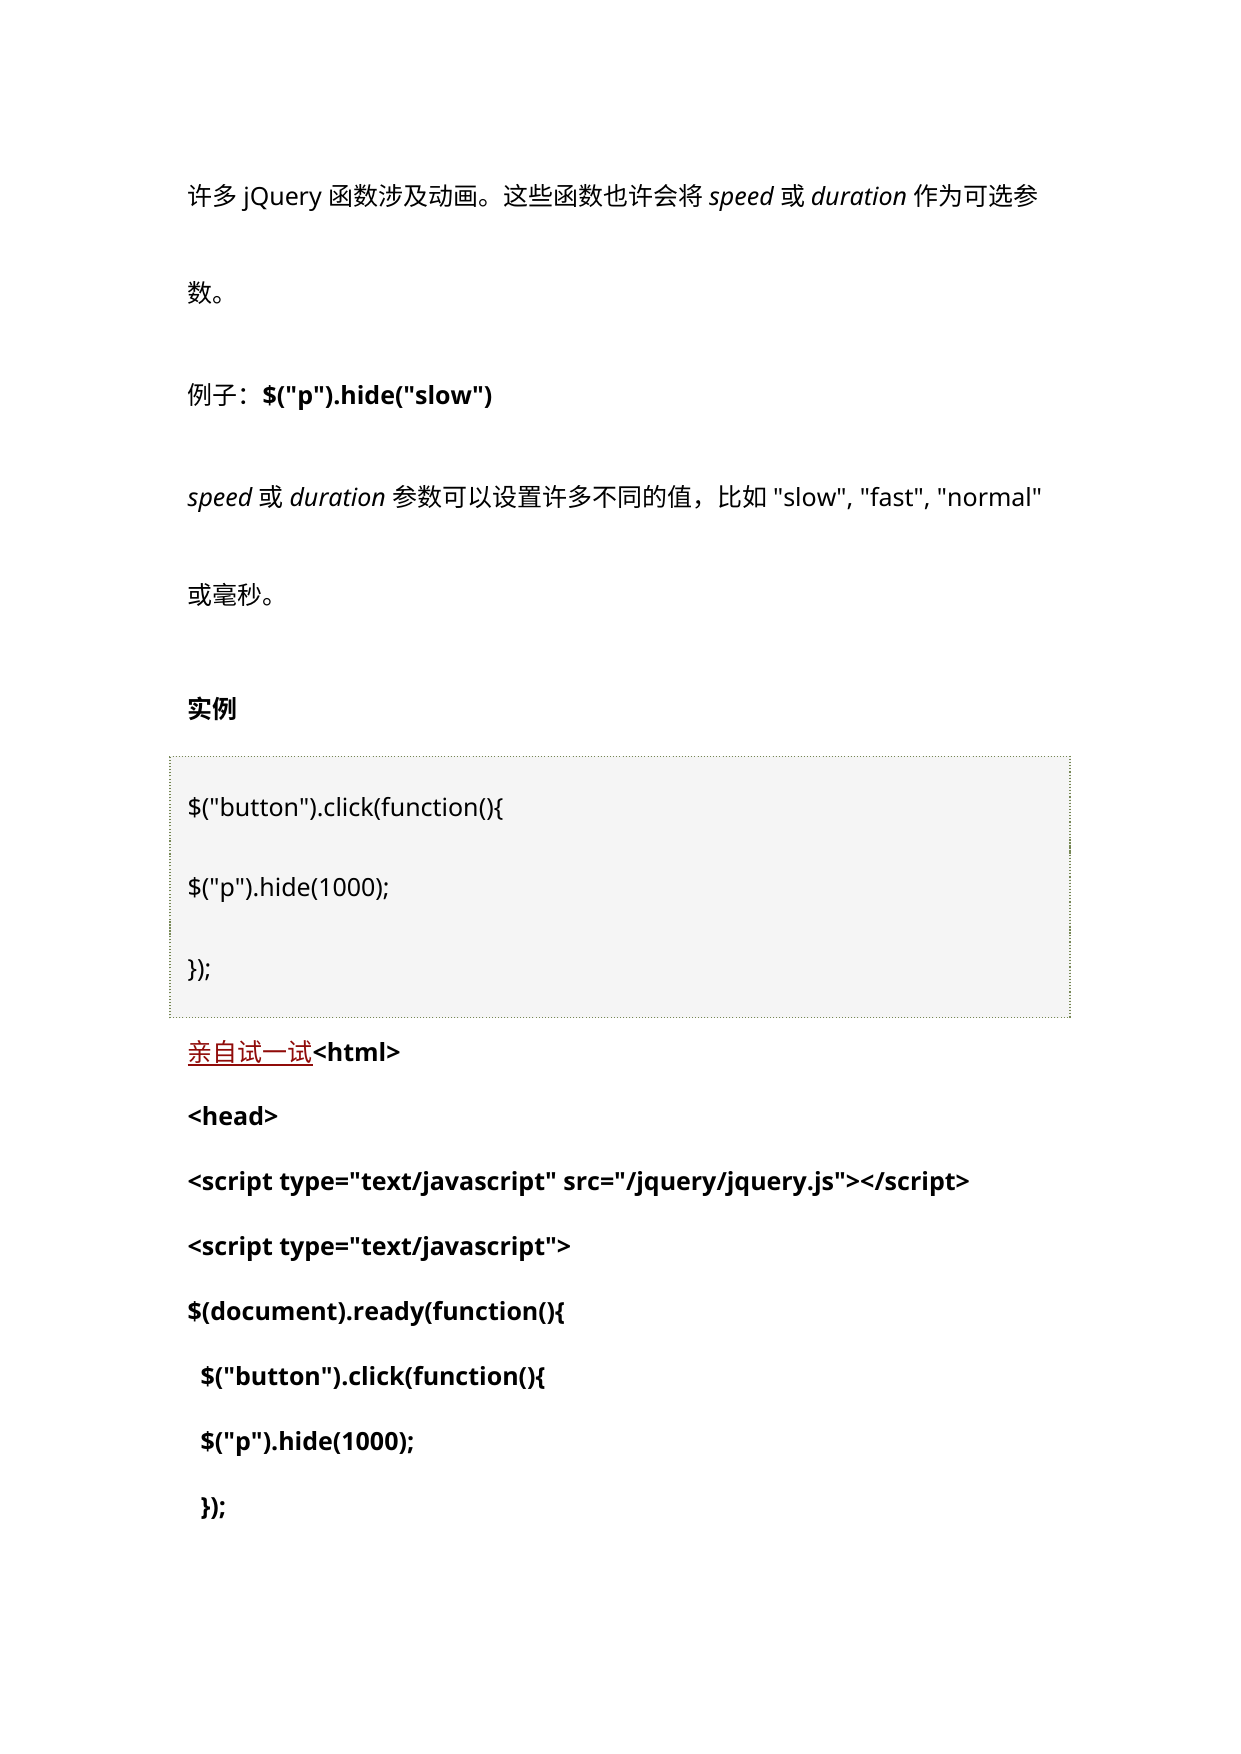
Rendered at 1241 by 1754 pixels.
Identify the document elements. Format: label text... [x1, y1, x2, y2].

text 实例 [187, 675, 1053, 740]
text speed 或 duration 参数可以设置许多不同的值，比如 "slow", "fast", "normal" 或毫秒。 [187, 463, 1053, 626]
text }); [169, 917, 1071, 1018]
text <script type="text/javascript"> [187, 1213, 1053, 1278]
text 许多 jQuery 函数涉及动画。这些函数也许会将 speed 或 duration 作为可选参数。 [187, 162, 1053, 324]
text $(document).ready(function(){ [187, 1278, 1053, 1343]
text $("p").hide(1000); [187, 1408, 1053, 1473]
text $("p").hide(1000); [169, 836, 1071, 917]
text $("button").click(function(){ [169, 756, 1071, 836]
text <script type="text/javascript" src="/jquery/jquery.js"></script> [187, 1148, 1053, 1213]
text 亲自试一试<html> [187, 1018, 1053, 1083]
text }); [187, 1473, 1053, 1538]
text 例子：$("p").hide("slow") [187, 361, 1053, 426]
text <head> [187, 1083, 1053, 1148]
text $("button").click(function(){ [187, 1343, 1053, 1408]
